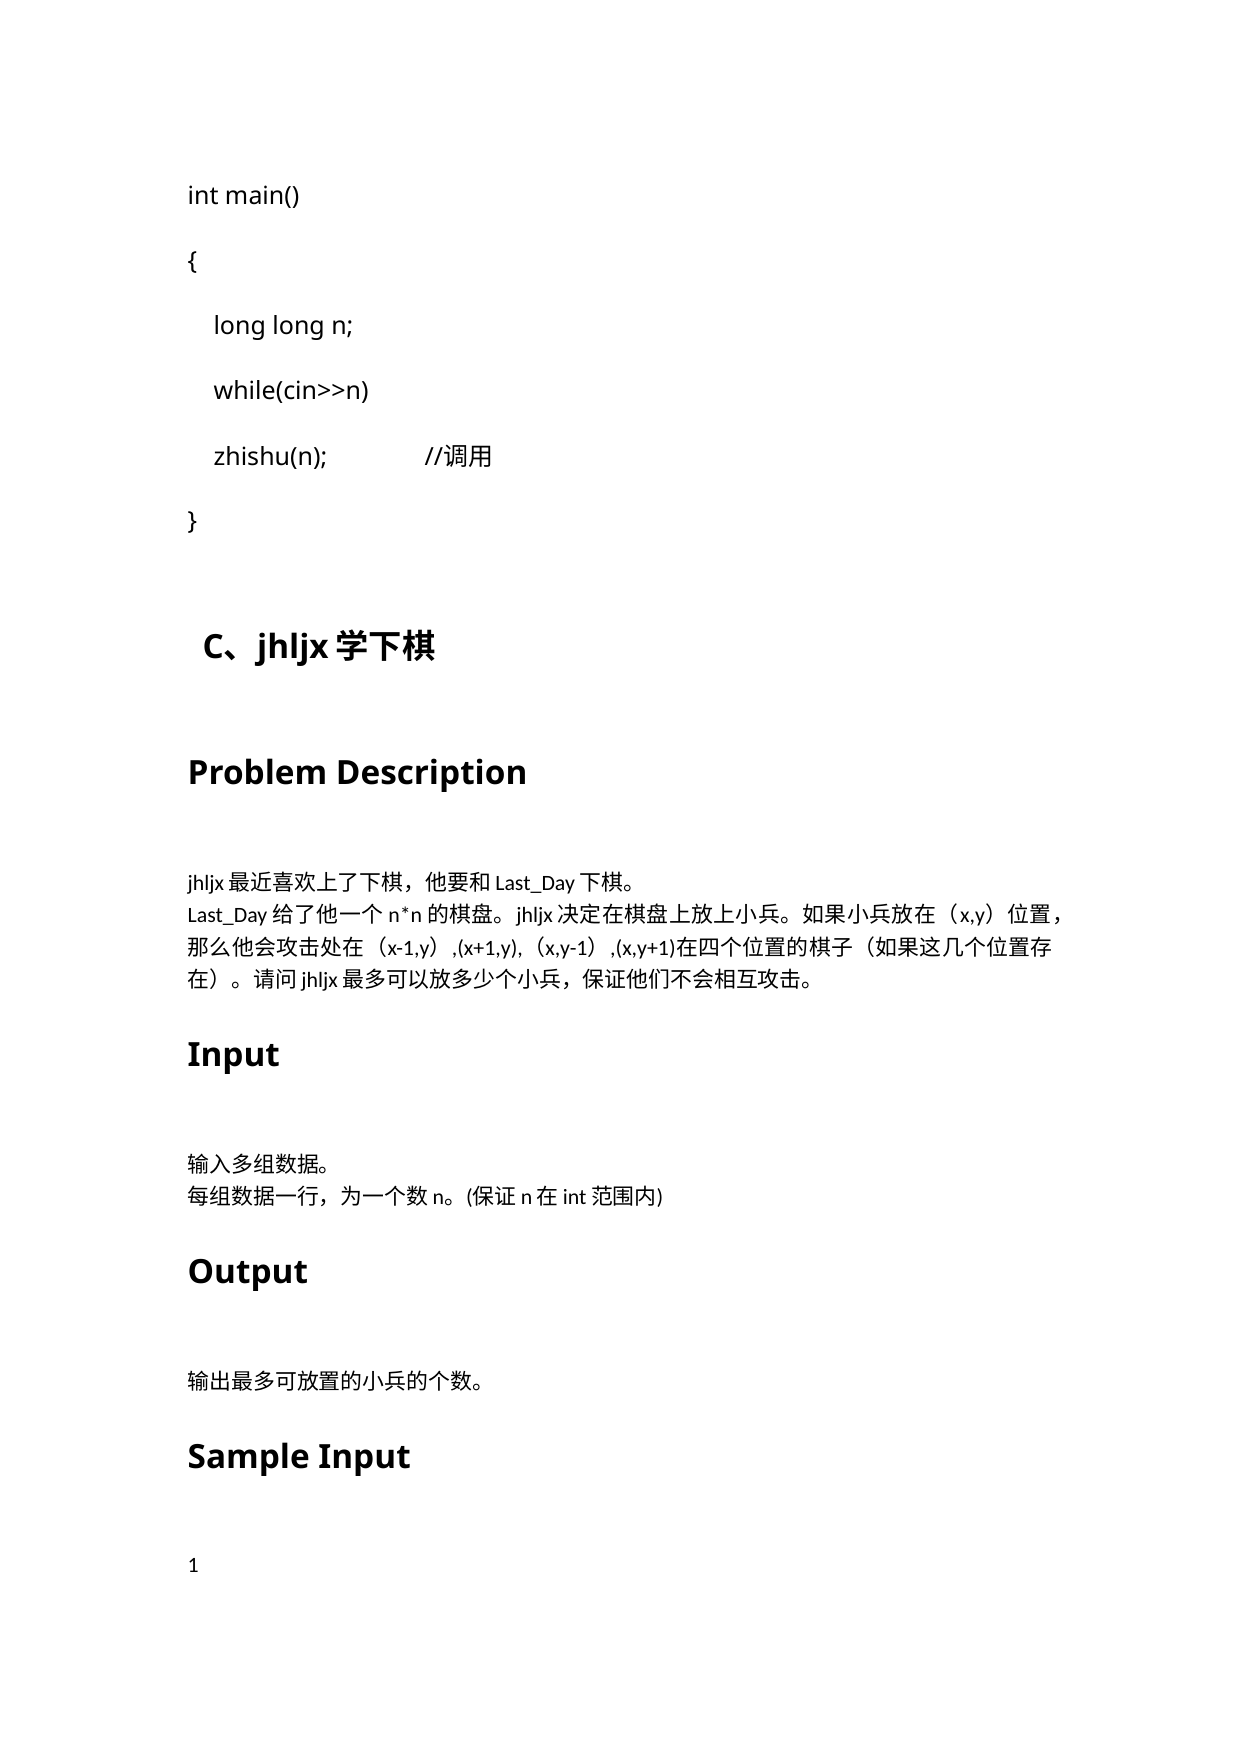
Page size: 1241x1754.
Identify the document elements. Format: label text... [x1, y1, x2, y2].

text long long n; [187, 292, 1053, 357]
text zhishu(n); //调用 [187, 422, 1053, 487]
text int main() [187, 162, 1053, 227]
text 输入多组数据。 每组数据一行，为一个数n。(保证n在int范围内) [187, 1146, 1053, 1211]
text 1 2 3 [187, 1548, 1053, 1581]
text 输出最多可放置的小兵的个数。 [187, 1364, 1053, 1396]
subtitle C、jhljx学下棋 [202, 612, 1053, 677]
text } [187, 487, 1053, 552]
text { [187, 227, 1053, 292]
text while(cin>>n) [187, 357, 1053, 422]
subtitle Output [187, 1238, 1053, 1303]
subtitle Input [187, 1021, 1053, 1086]
subtitle Sample Input [187, 1423, 1053, 1488]
text jhljx最近喜欢上了下棋，他要和Last_Day下棋。 Last_Day给了他一个n*n的棋盘。jhljx决定在棋盘上放上小兵。如果小兵放在（x,y）位置，那么他会攻击处在（x-1,y）,(x+1,y),（x,y-1）,(x,y+1)在四个位置的棋子（如果这几个位置存在）。请问jhljx最多可以放多少个小兵，保证他们不会相互攻击。 [187, 864, 1053, 994]
subtitle Problem Description [187, 739, 1053, 804]
